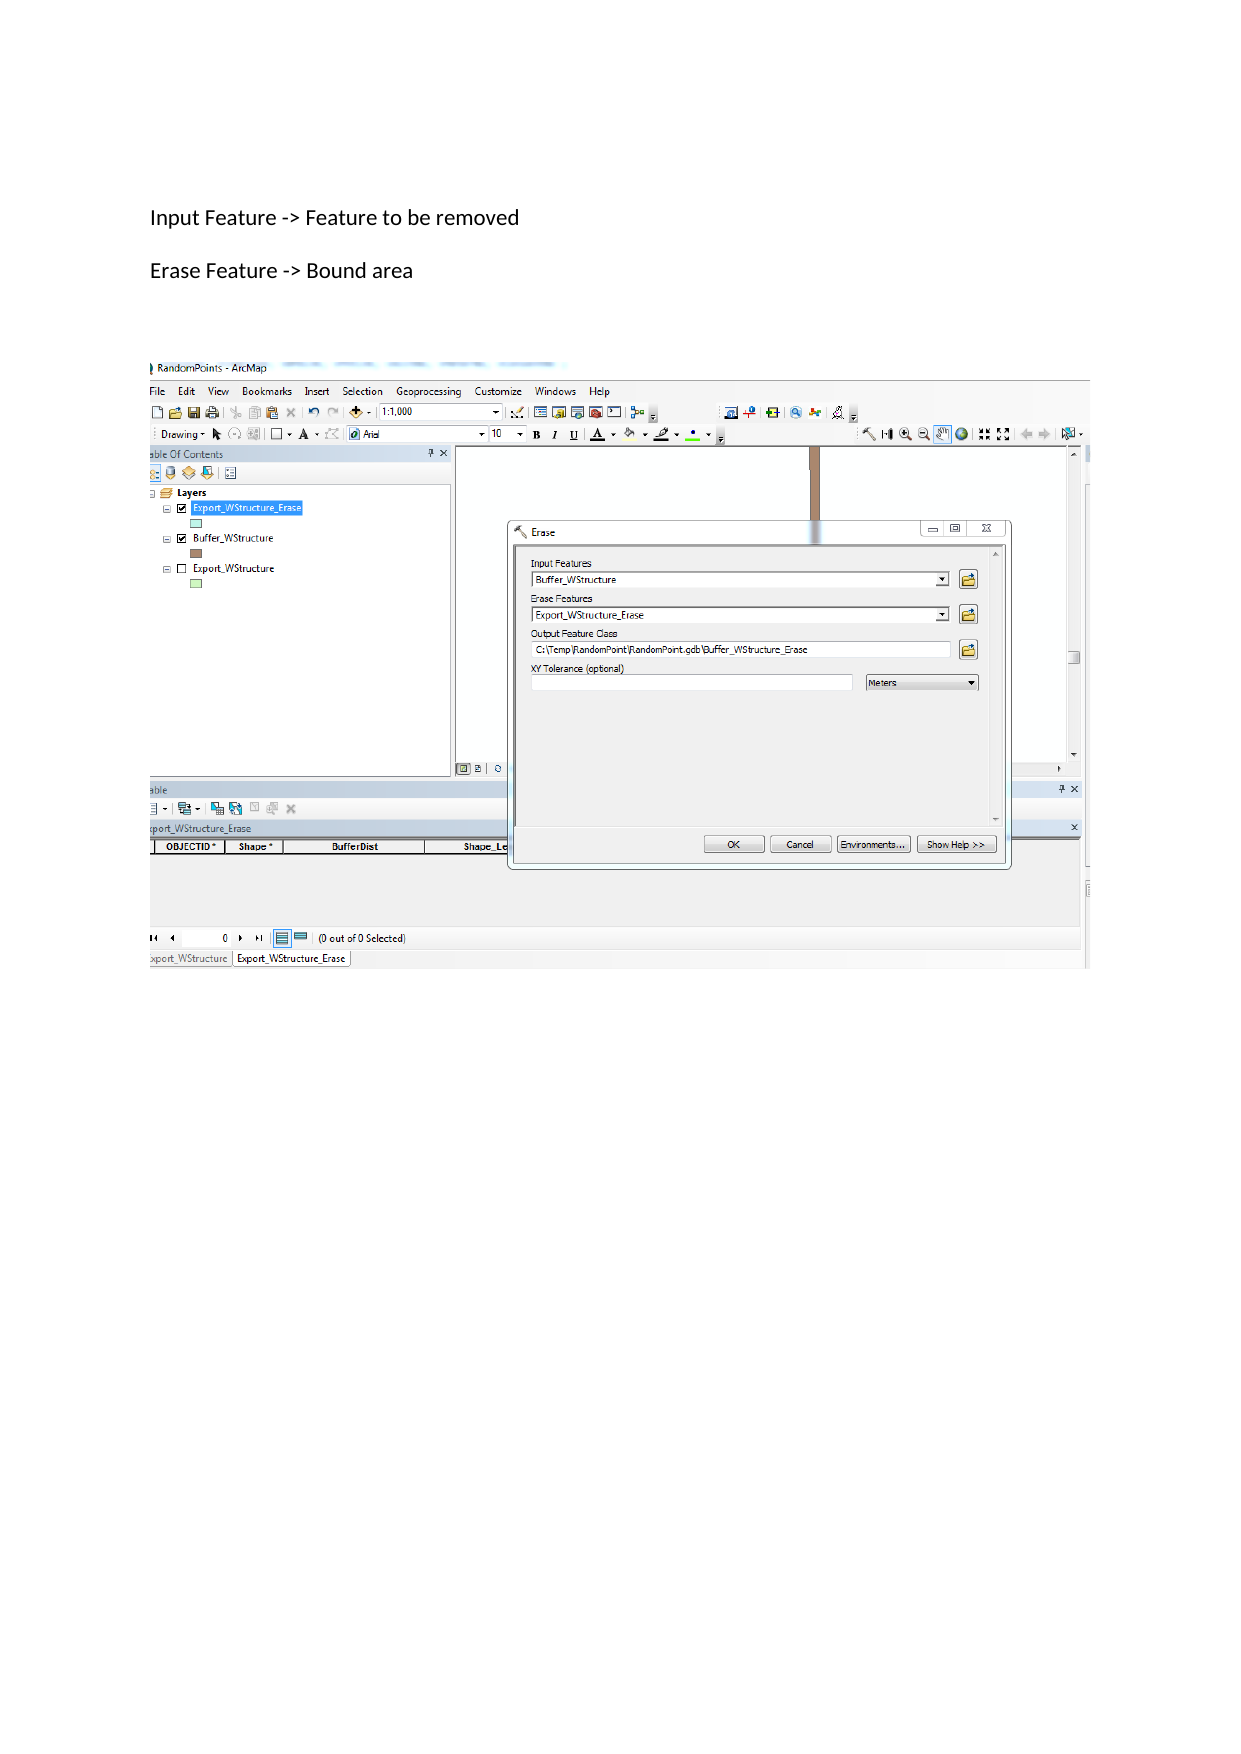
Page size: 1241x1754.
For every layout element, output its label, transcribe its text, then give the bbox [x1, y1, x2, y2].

picture [150, 362, 1091, 969]
text Erase Feature -> Bound area [150, 256, 1090, 284]
text Input Feature -> Feature to be removed [150, 203, 1090, 231]
